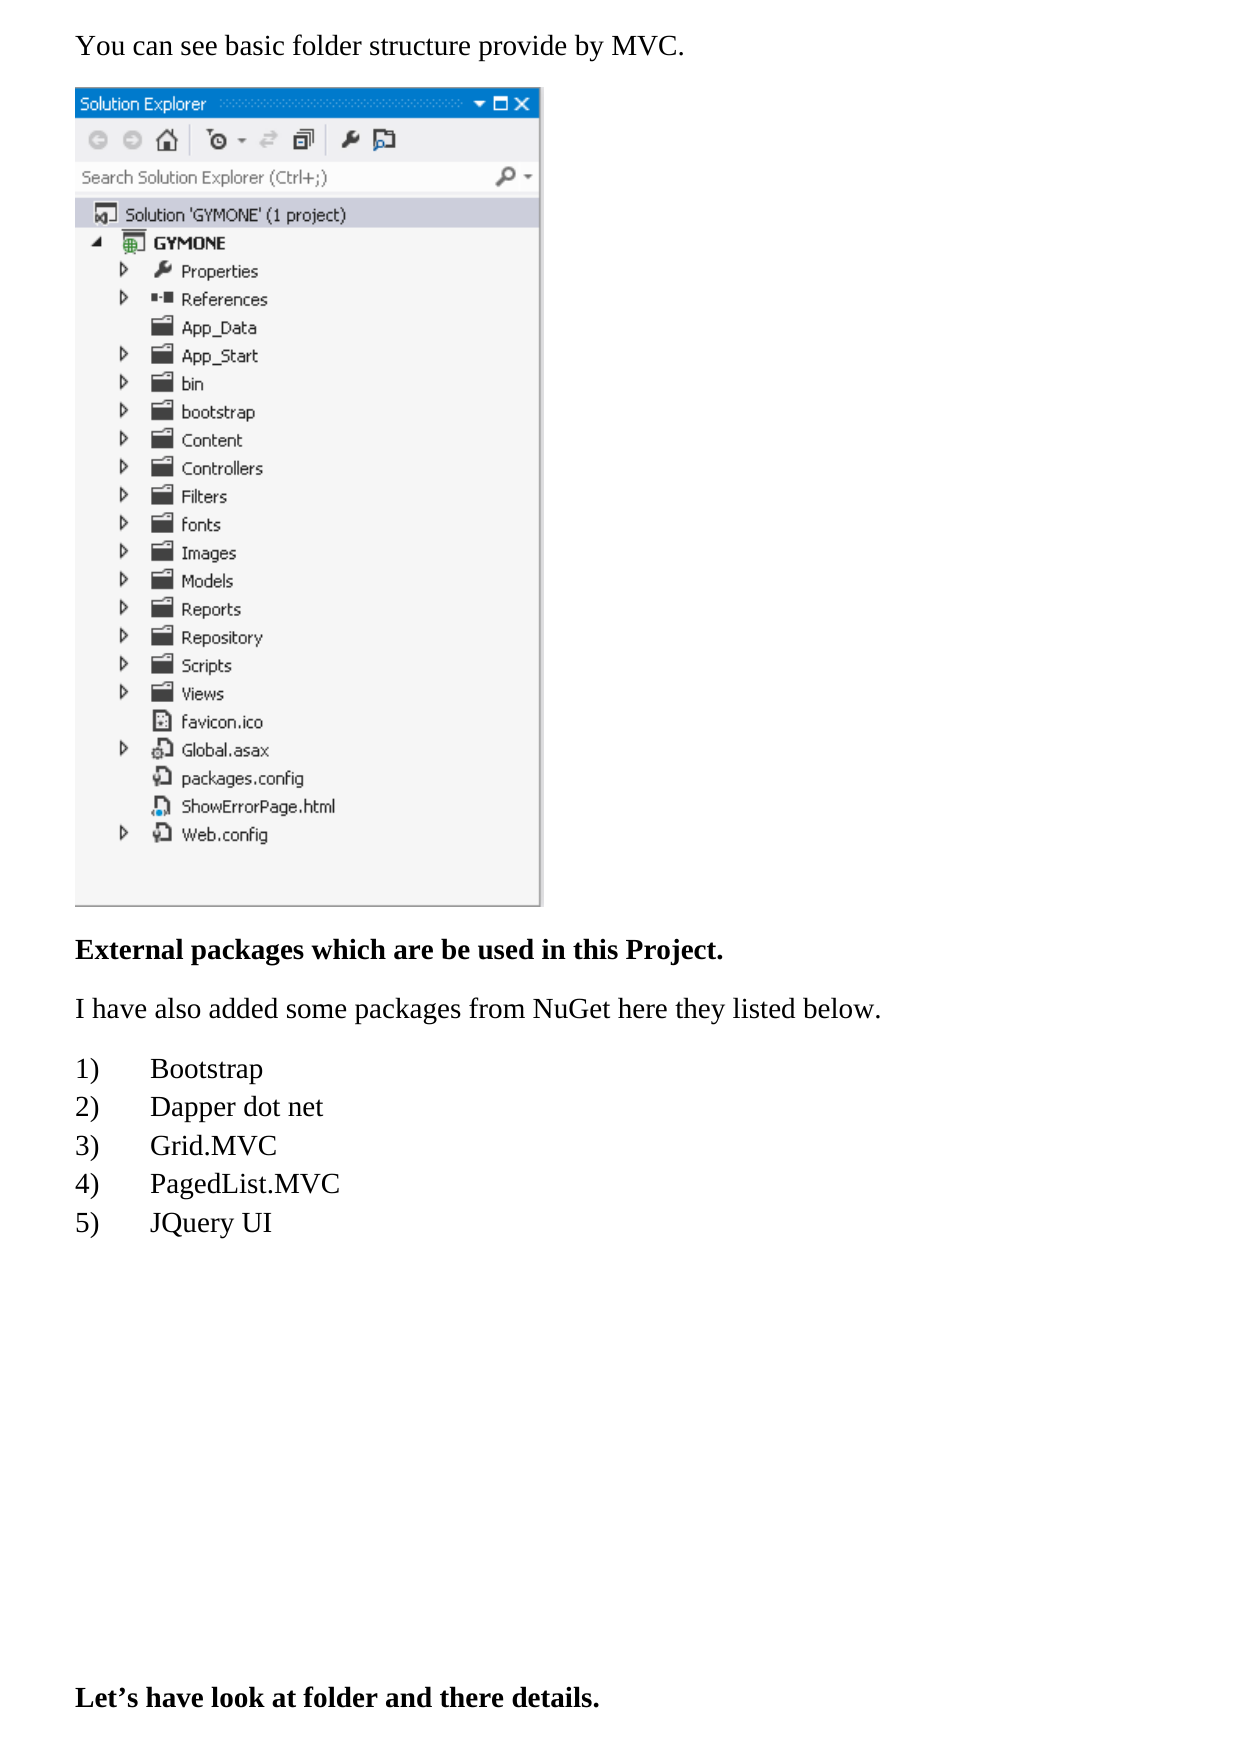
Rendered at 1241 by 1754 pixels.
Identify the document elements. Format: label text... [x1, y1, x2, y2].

list Grid.MVC [75, 1128, 1165, 1161]
picture [75, 87, 544, 907]
text I have also added some packages from NuGet here they listed below. [75, 991, 1165, 1025]
text External packages which are be used in this Project. [75, 932, 1165, 966]
text You can see basic folder structure provide by MVC. [75, 28, 1165, 62]
list PagedList.MVC [75, 1166, 1165, 1200]
list JQuery UI [75, 1205, 1165, 1238]
list Bootstrap [75, 1051, 1165, 1084]
text Let’s have look at folder and there details. [75, 1680, 1165, 1713]
list Dapper dot net [75, 1089, 1165, 1123]
